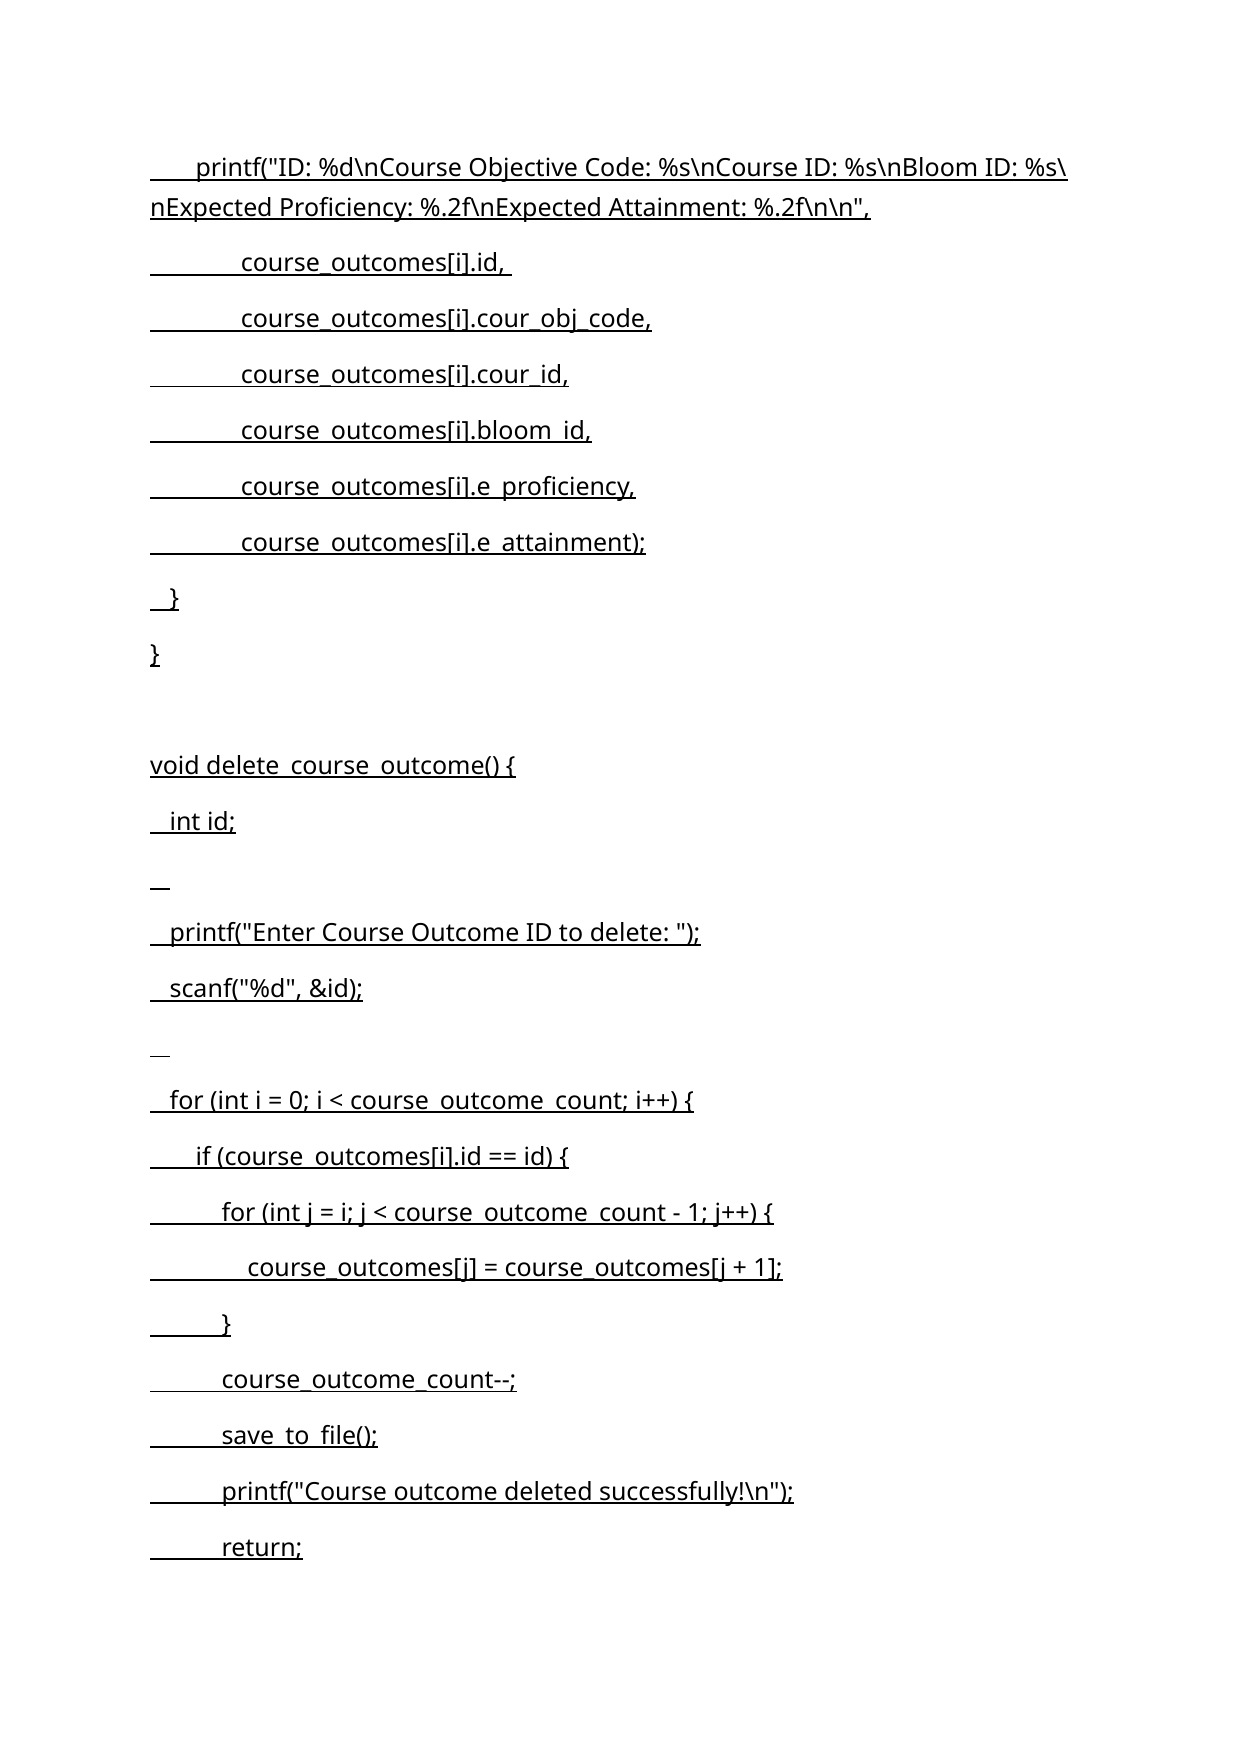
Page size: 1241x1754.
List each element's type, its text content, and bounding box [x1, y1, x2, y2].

text for (int i = 0; i < course_outcome_count; i++) { [150, 1082, 1090, 1117]
text printf("Course outcome deleted successfully!\n"); [150, 1473, 1090, 1507]
text save_to_file(); [150, 1417, 1090, 1452]
text for (int j = i; j < course_outcome_count - 1; j++) { [150, 1194, 1090, 1228]
text printf("Enter Course Outcome ID to delete: "); [150, 915, 1090, 949]
text } [150, 1306, 1090, 1340]
text } [150, 636, 1090, 670]
text course_outcomes[i].cour_obj_code, [150, 301, 1090, 335]
text printf("ID: %d\nCourse Objective Code: %s\nCourse ID: %s\nBloom ID: %s\nExpected Proficiency: %.2f\nExpected Attainment: %.2f\n\n", [150, 150, 1090, 223]
text int id; [150, 803, 1090, 837]
text scanf("%d", &id); [150, 971, 1090, 1005]
text course_outcomes[i].e_proficiency, [150, 468, 1090, 502]
text course_outcomes[i].id, [150, 245, 1090, 279]
text course_outcomes[i].bloom_id, [150, 412, 1090, 447]
text course_outcomes[i].cour_id, [150, 357, 1090, 391]
text course_outcomes[i].e_attainment); [150, 524, 1090, 558]
text } [150, 580, 1090, 614]
text void delete_course_outcome() { [150, 747, 1090, 782]
text course_outcomes[j] = course_outcomes[j + 1]; [150, 1250, 1090, 1284]
text if (course_outcomes[i].id == id) { [150, 1138, 1090, 1172]
text course_outcome_count--; [150, 1362, 1090, 1396]
text return; [150, 1529, 1090, 1563]
